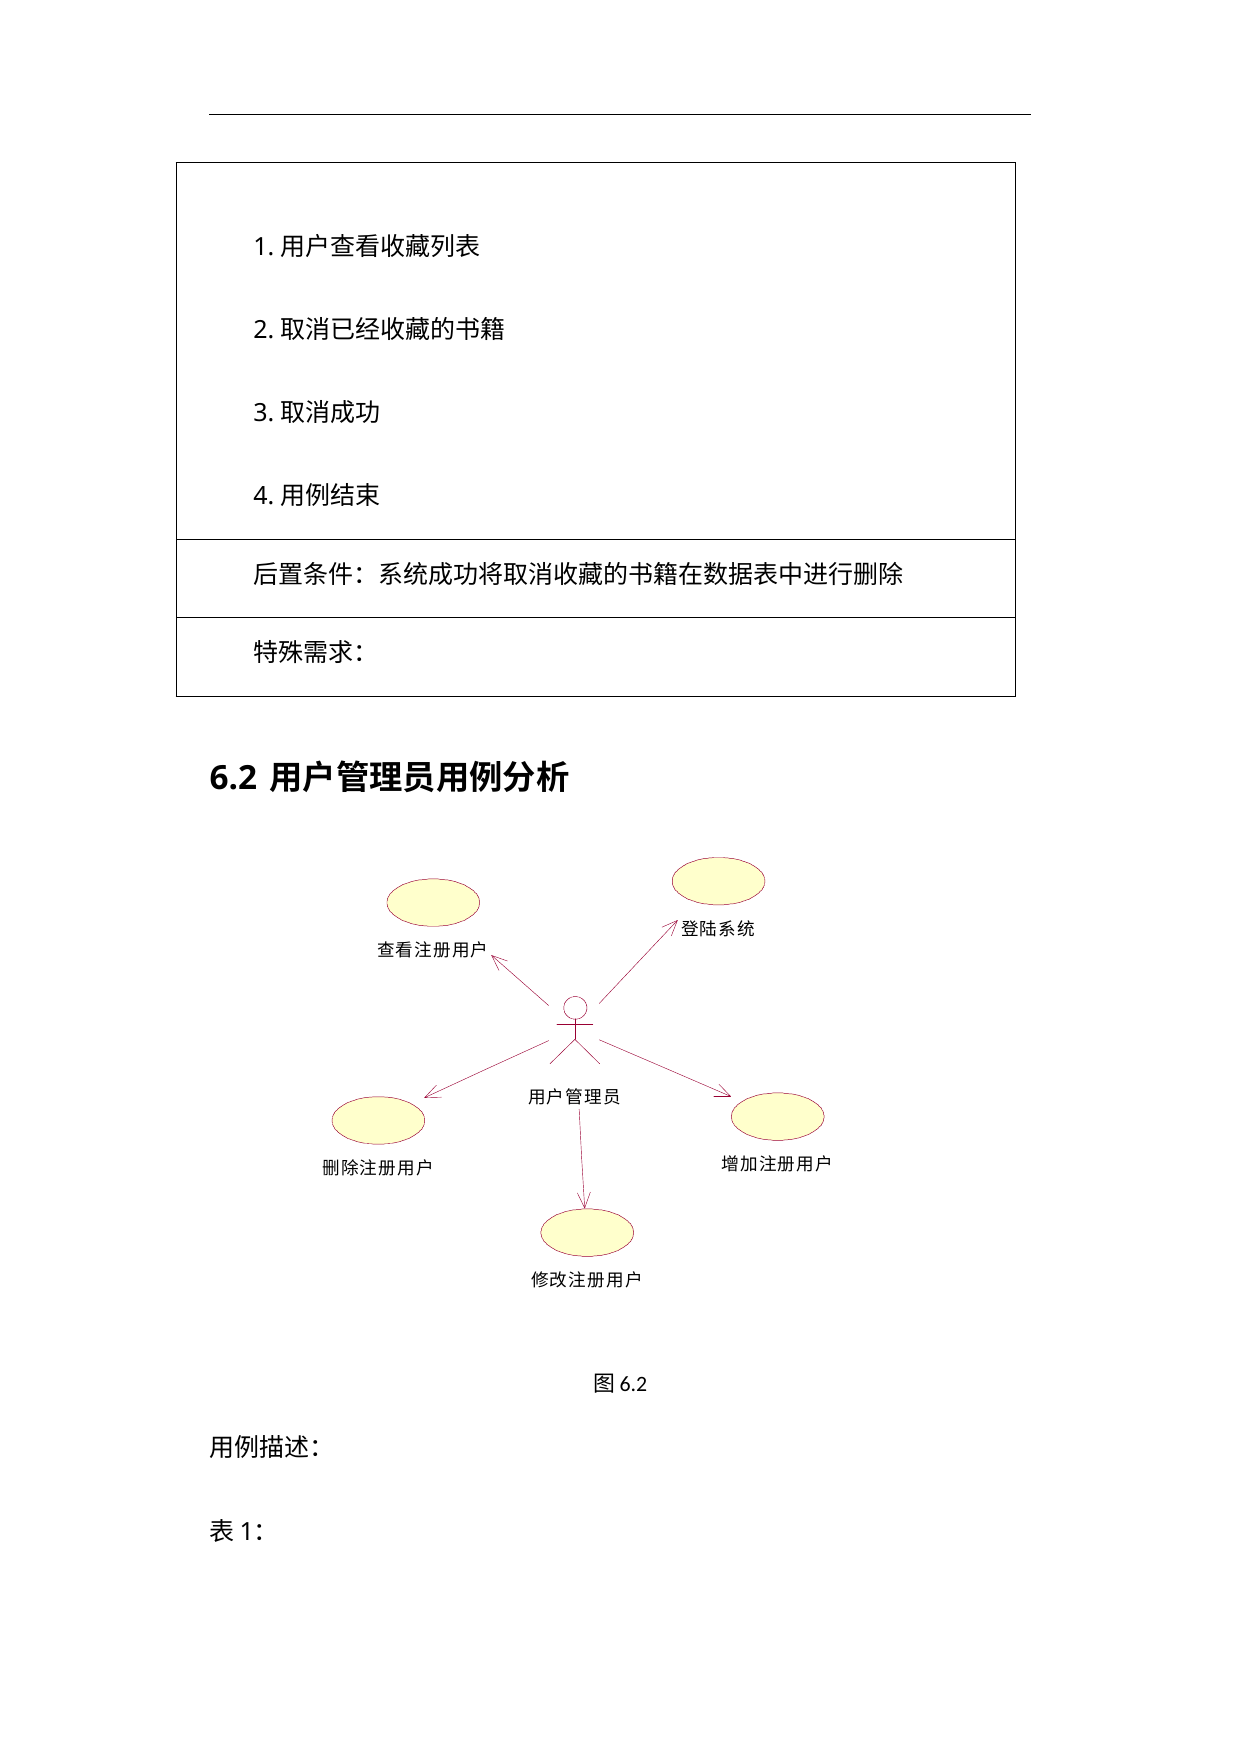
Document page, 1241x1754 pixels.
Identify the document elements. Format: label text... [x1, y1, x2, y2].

text 表1： [209, 1497, 1031, 1562]
table_cell 后置条件：系统成功将取消收藏的书籍在数据表中进行删除 [177, 540, 1015, 617]
table_cell 特殊需求： [177, 618, 1015, 696]
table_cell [177, 163, 1015, 539]
text 图6.2 [209, 1365, 1031, 1398]
text 用例描述： [209, 1413, 1031, 1478]
subtitle 用户管理员用例分析 [209, 743, 1031, 808]
